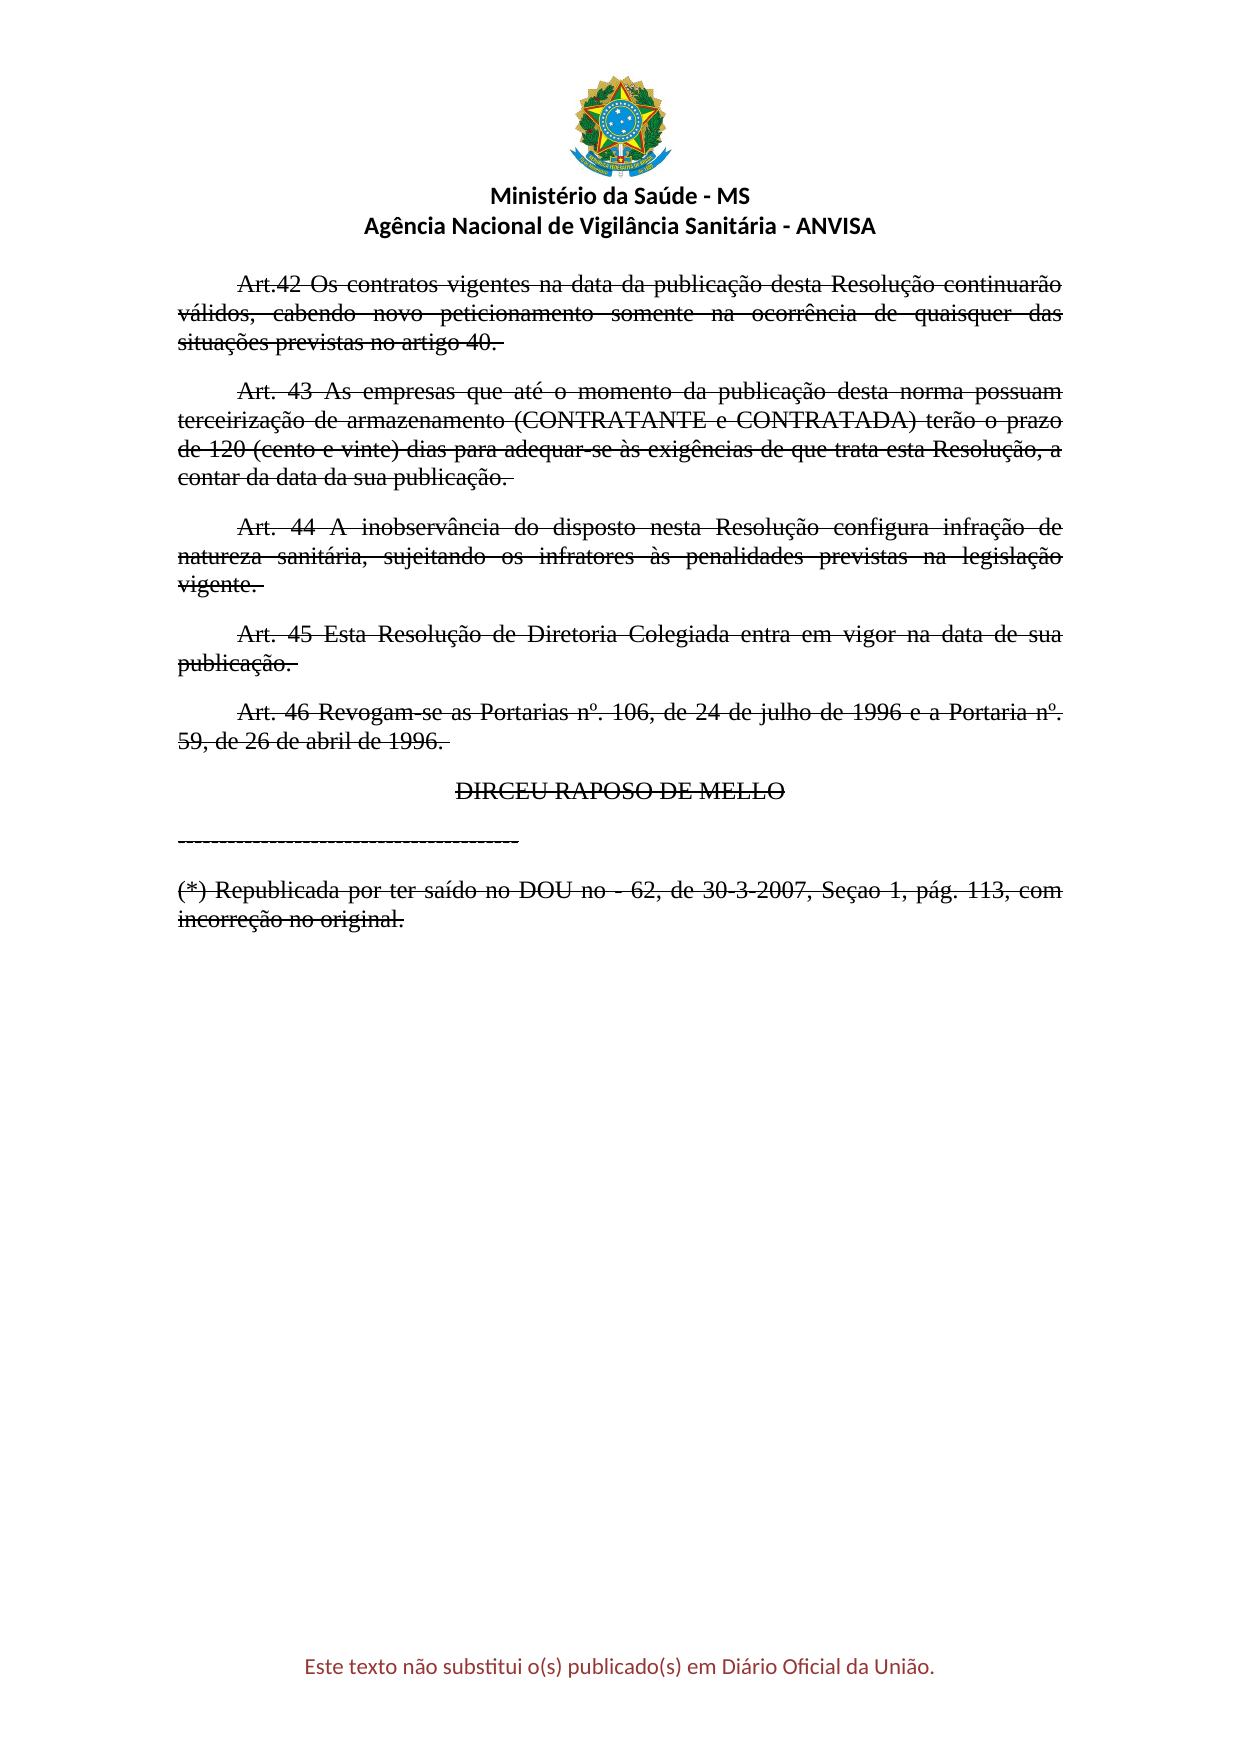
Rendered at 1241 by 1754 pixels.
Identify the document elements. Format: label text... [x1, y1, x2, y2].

picture [566, 73, 674, 180]
text Art. 44 A inobservância do disposto nesta Resolução configura infração de natureza sanitária, sujeitando os infratores às penalidades previstas na legislação vigente. [177, 557, 1063, 598]
text (*) Republicada por ter saído no DOU no - 62, de 30-3-2007, Seçao 1, pág. 113, com incorreção no original. [177, 892, 1063, 932]
text DIRCEU RAPOSO DE MELLO [177, 776, 1063, 804]
text ----------------------------------------- [177, 825, 1063, 854]
text Art.42 Os contratos vigentes na data da publicação desta Resolução continuarão válidos, cabendo novo peticionamento somente na ocorrência de quaisquer das situações previstas no artigo 40. [177, 314, 1063, 355]
text Art. 44 A inobservância do disposto nesta Resolução configura infração de natureza sanitária, sujeitando os infratores às penalidades previstas na legislação vigente. [177, 512, 1063, 556]
text Art.42 Os contratos vigentes na data da publicação desta Resolução continuarão válidos, cabendo novo peticionamento somente na ocorrência de quaisquer das situações previstas no artigo 40. [177, 269, 1063, 313]
text Art. 45 Esta Resolução de Diretoria Colegiada entra em vigor na data de sua publicação. [177, 619, 1063, 677]
text Art. 43 As empresas que até o momento da publicação desta norma possuam terceirização de armazenamento (CONTRATANTE e CONTRATADA) terão o prazo de 120 (cento e vinte) dias para adequar-se às exigências de que trata esta Resolução, a contar da data da sua publicação. [177, 422, 1063, 491]
text Art. 46 Revogam-se as Portarias nº. 106, de 24 de julho de 1996 e a Portaria nº. 59, de 26 de abril de 1996. [177, 697, 1063, 755]
text Art. 43 As empresas que até o momento da publicação desta norma possuam terceirização de armazenamento (CONTRATANTE e CONTRATADA) terão o prazo de 120 (cento e vinte) dias para adequar-se às exigências de que trata esta Resolução, a contar da data da sua publicação. [177, 376, 1063, 421]
text (*) Republicada por ter saído no DOU no - 62, de 30-3-2007, Seçao 1, pág. 113, com incorreção no original. [177, 875, 1063, 891]
